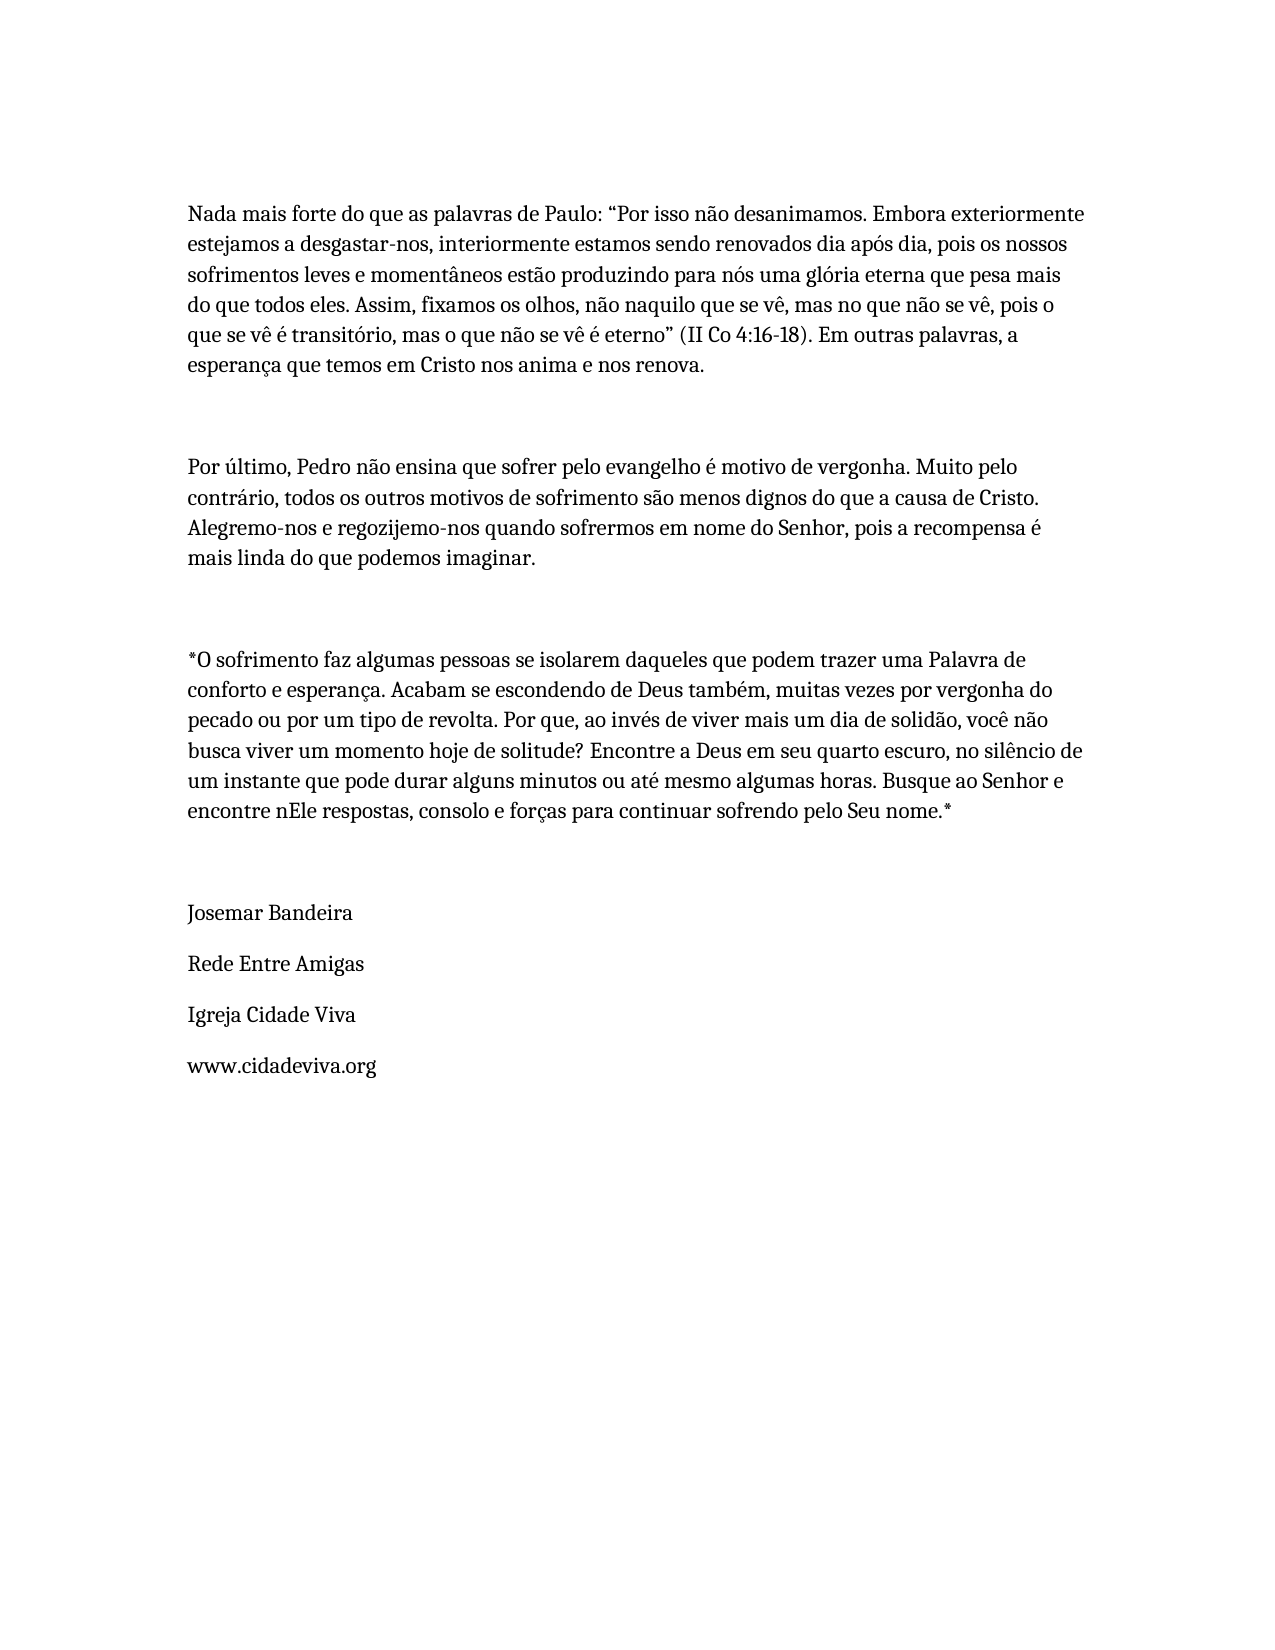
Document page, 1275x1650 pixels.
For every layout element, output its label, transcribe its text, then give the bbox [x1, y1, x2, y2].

text Por último, Pedro não ensina que sofrer pelo evangelho é motivo de vergonha. Muito pelo contrário, todos os outros motivos de sofrimento são menos dignos do que a causa de Cristo. Alegremo-nos e regozijemo-nos quando sofrermos em nome do Senhor, pois a recompensa é mais linda do que podemos imaginar. [187, 454, 1087, 571]
text Igreja Cidade Viva [187, 1002, 1087, 1028]
text *O sofrimento faz algumas pessoas se isolarem daqueles que podem trazer uma Palavra de conforto e esperança. Acabam se escondendo de Deus também, muitas vezes por vergonha do pecado ou por um tipo de revolta. Por que, ao invés de viver mais um dia de solidão, você não busca viver um momento hoje de solitude? Encontre a Deus em seu quarto escuro, no silêncio de um instante que pode durar alguns minutos ou até mesmo algumas horas. Busque ao Senhor e encontre nEle respostas, consolo e forças para continuar sofrendo pelo Seu nome.* [187, 647, 1087, 824]
text Josemar Bandeira [187, 900, 1087, 926]
text Nada mais forte do que as palavras de Paulo: “Por isso não desanimamos. Embora exteriormente estejamos a desgastar-nos, interiormente estamos sendo renovados dia após dia, pois os nossos sofrimentos leves e momentâneos estão produzindo para nós uma glória eterna que pesa mais do que todos eles. Assim, fixamos os olhos, não naquilo que se vê, mas no que não se vê, pois o que se vê é transitório, mas o que não se vê é eterno” (II Co 4:16-18). Em outras palavras, a esperança que temos em Cristo nos anima e nos renova. [187, 201, 1087, 378]
text Rede Entre Amigas [187, 951, 1087, 977]
text www.cidadeviva.org [187, 1053, 1087, 1079]
